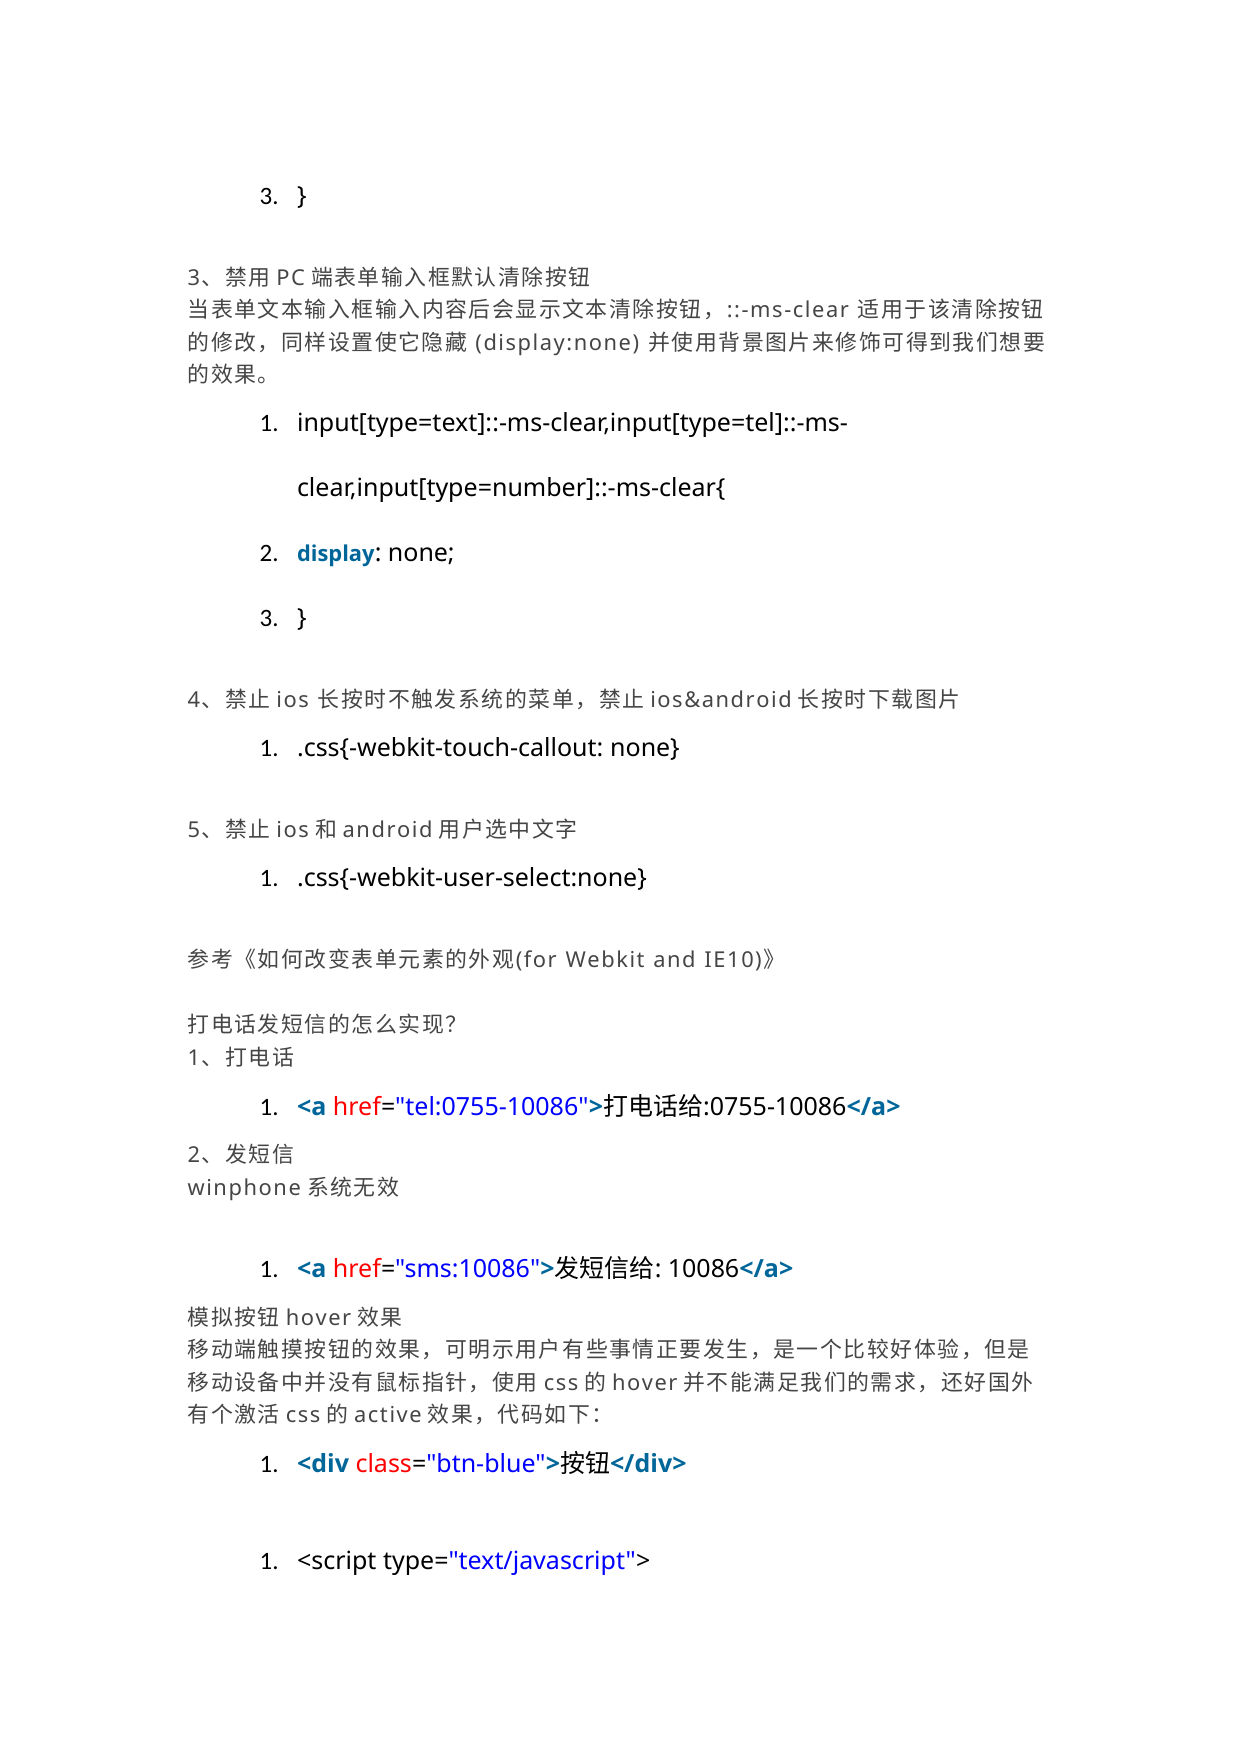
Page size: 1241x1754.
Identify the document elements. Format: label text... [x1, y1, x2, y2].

list } [259, 162, 1053, 227]
text 参考《如何改变表单元素的外观(for Webkit and IE10)》 [187, 942, 1053, 974]
text 移动端触摸按钮的效果，可明示用户有些事情正要发生，是一个比较好体验，但是移动设备中并没有鼠标指针，使用css的hover并不能满足我们的需求，还好国外有个激活css的active效果，代码如下： [187, 1332, 1053, 1429]
text 5、禁止ios和android用户选中文字 [187, 812, 1053, 844]
list <div class="btn-blue">按钮</div> [259, 1429, 1053, 1494]
text 4、禁止ios 长按时不触发系统的菜单，禁止ios&android长按时下载图片 [187, 682, 1053, 714]
list <a href="sms:10086">发短信给: 10086</a> [259, 1234, 1053, 1299]
list } [259, 584, 1053, 649]
text 3、禁用PC端表单输入框默认清除按钮 [187, 259, 1053, 292]
list <script type="text/javascript"> [259, 1527, 1053, 1592]
list input[type=text]::-ms-clear,input[type=tel]::-ms-clear,input[type=number]::-ms-clear{ [259, 389, 1053, 519]
list .css{-webkit-touch-callout: none} [259, 714, 1053, 779]
list <a href="tel:0755-10086">打电话给:0755-10086</a> [259, 1072, 1053, 1137]
text 模拟按钮hover效果 [187, 1299, 1053, 1332]
text 打电话发短信的怎么实现？ [187, 1007, 1053, 1039]
text winphone系统无效 [187, 1169, 1053, 1202]
text 2、发短信 [187, 1137, 1053, 1169]
text 1、打电话 [187, 1039, 1053, 1072]
text 当表单文本输入框输入内容后会显示文本清除按钮，::-ms-clear 适用于该清除按钮的修改，同样设置使它隐藏 (display:none) 并使用背景图片来修饰可得到我们想要的效果。 [187, 292, 1053, 389]
list display: none; [259, 519, 1053, 584]
list .css{-webkit-user-select:none} [259, 844, 1053, 909]
